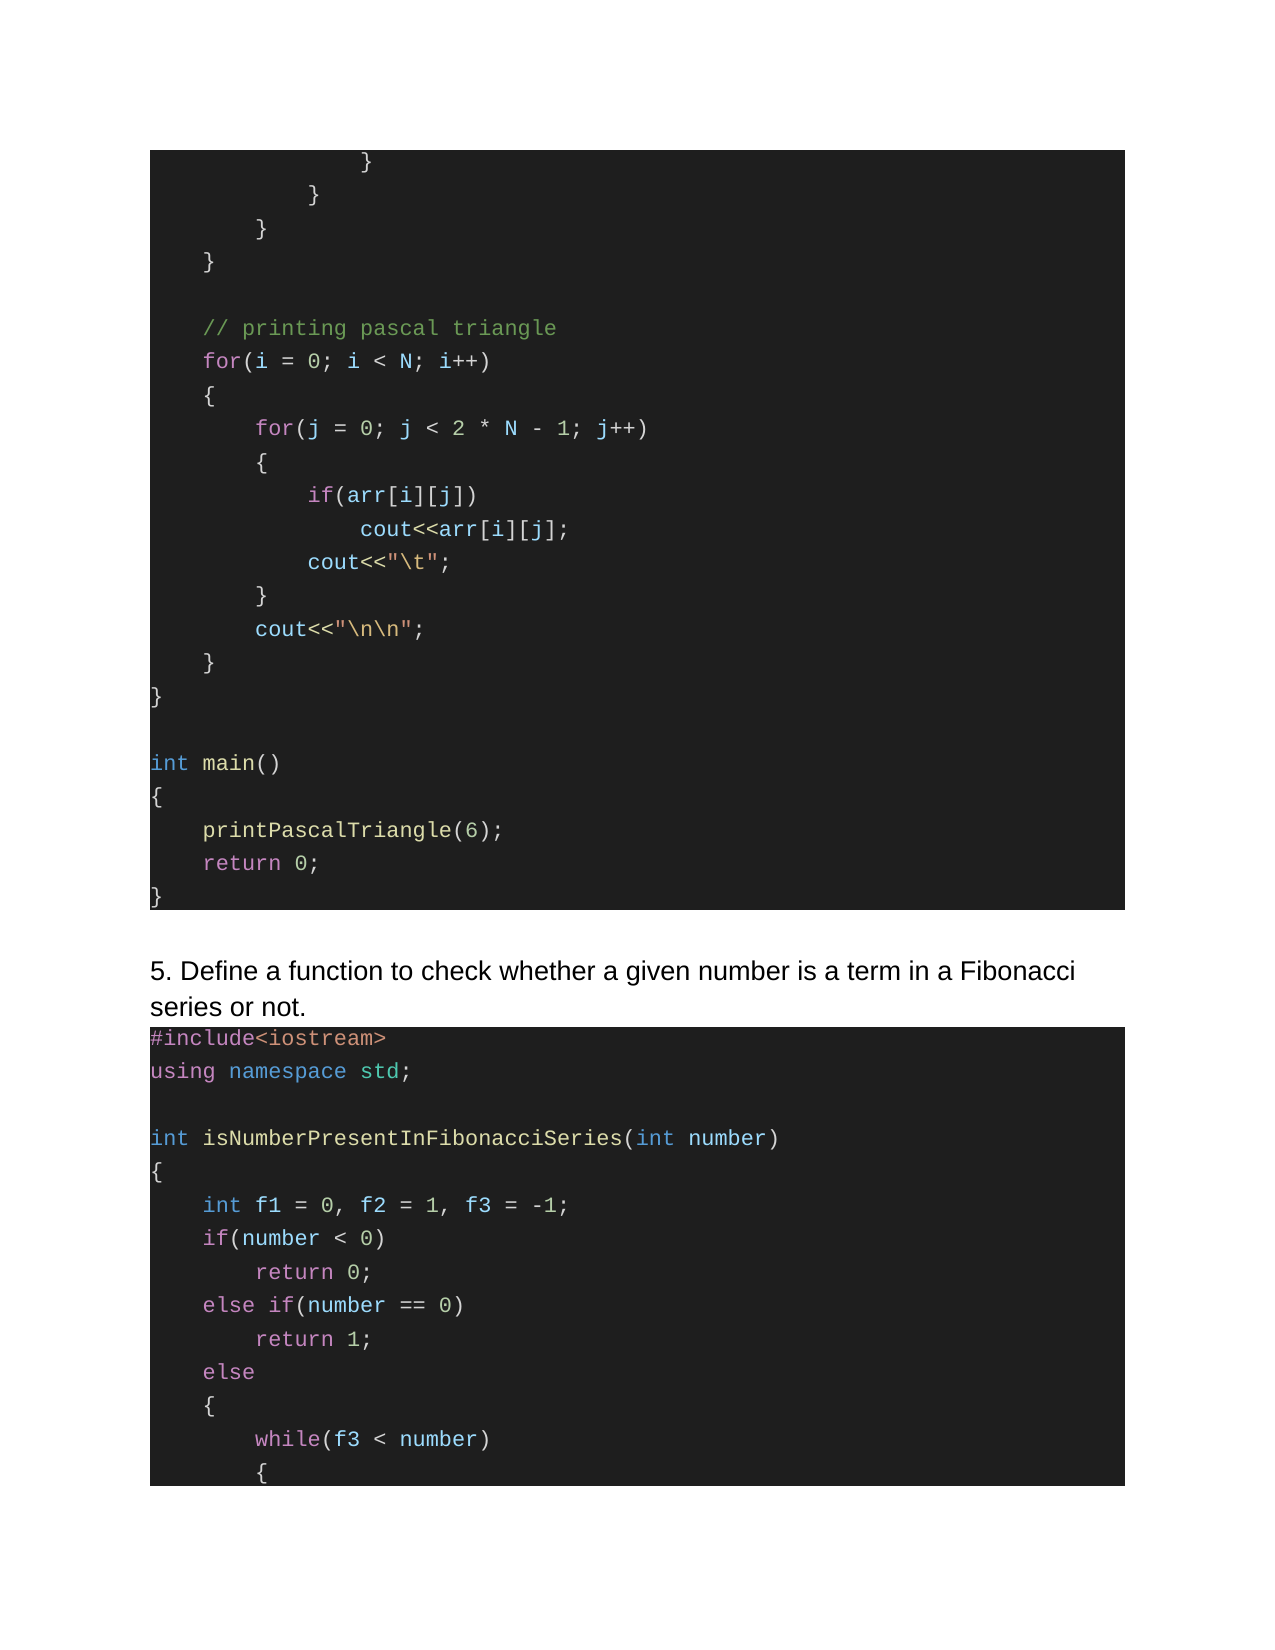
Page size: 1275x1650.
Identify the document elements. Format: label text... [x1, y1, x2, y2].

text cout<<"\n\n"; [150, 618, 1125, 643]
text printPascalTriangle(6); [150, 819, 1125, 843]
text { [150, 1161, 1125, 1185]
text for(j = 0; j < 2 * N - 1; j++) [150, 417, 1125, 442]
text { [150, 384, 1125, 409]
text int main() [150, 752, 1125, 777]
text if(arr[i][j]) [150, 484, 1125, 509]
text } [150, 217, 1125, 242]
text using namespace std; [150, 1060, 1125, 1085]
text return 0; [150, 852, 1125, 877]
text } [150, 250, 1125, 275]
text } [150, 685, 1125, 710]
text for(i = 0; i < N; i++) [150, 351, 1125, 375]
text } [150, 886, 1125, 910]
text int isNumberPresentInFibonacciSeries(int number) [150, 1127, 1125, 1152]
text int f1 = 0, f2 = 1, f3 = -1; [150, 1194, 1125, 1219]
text cout<<"\t"; [150, 551, 1125, 576]
text 5. Define a function to check whether a given number is a term in a Fibonacci series or not. [150, 955, 1125, 1022]
text { [150, 1395, 1125, 1419]
text return 1; [150, 1328, 1125, 1353]
text return 0; [150, 1261, 1125, 1286]
text { [150, 1462, 1125, 1486]
text else [150, 1361, 1125, 1386]
text } [150, 652, 1125, 676]
text } [150, 585, 1125, 609]
text else if(number == 0) [150, 1294, 1125, 1319]
text { [150, 451, 1125, 476]
text if(number < 0) [150, 1227, 1125, 1252]
text // printing pascal triangle [150, 317, 1125, 342]
text cout<<arr[i][j]; [150, 518, 1125, 543]
text while(f3 < number) [150, 1428, 1125, 1453]
text } [150, 183, 1125, 208]
text } [150, 150, 1125, 175]
text #include<iostream> [150, 1027, 1125, 1052]
text { [150, 785, 1125, 810]
